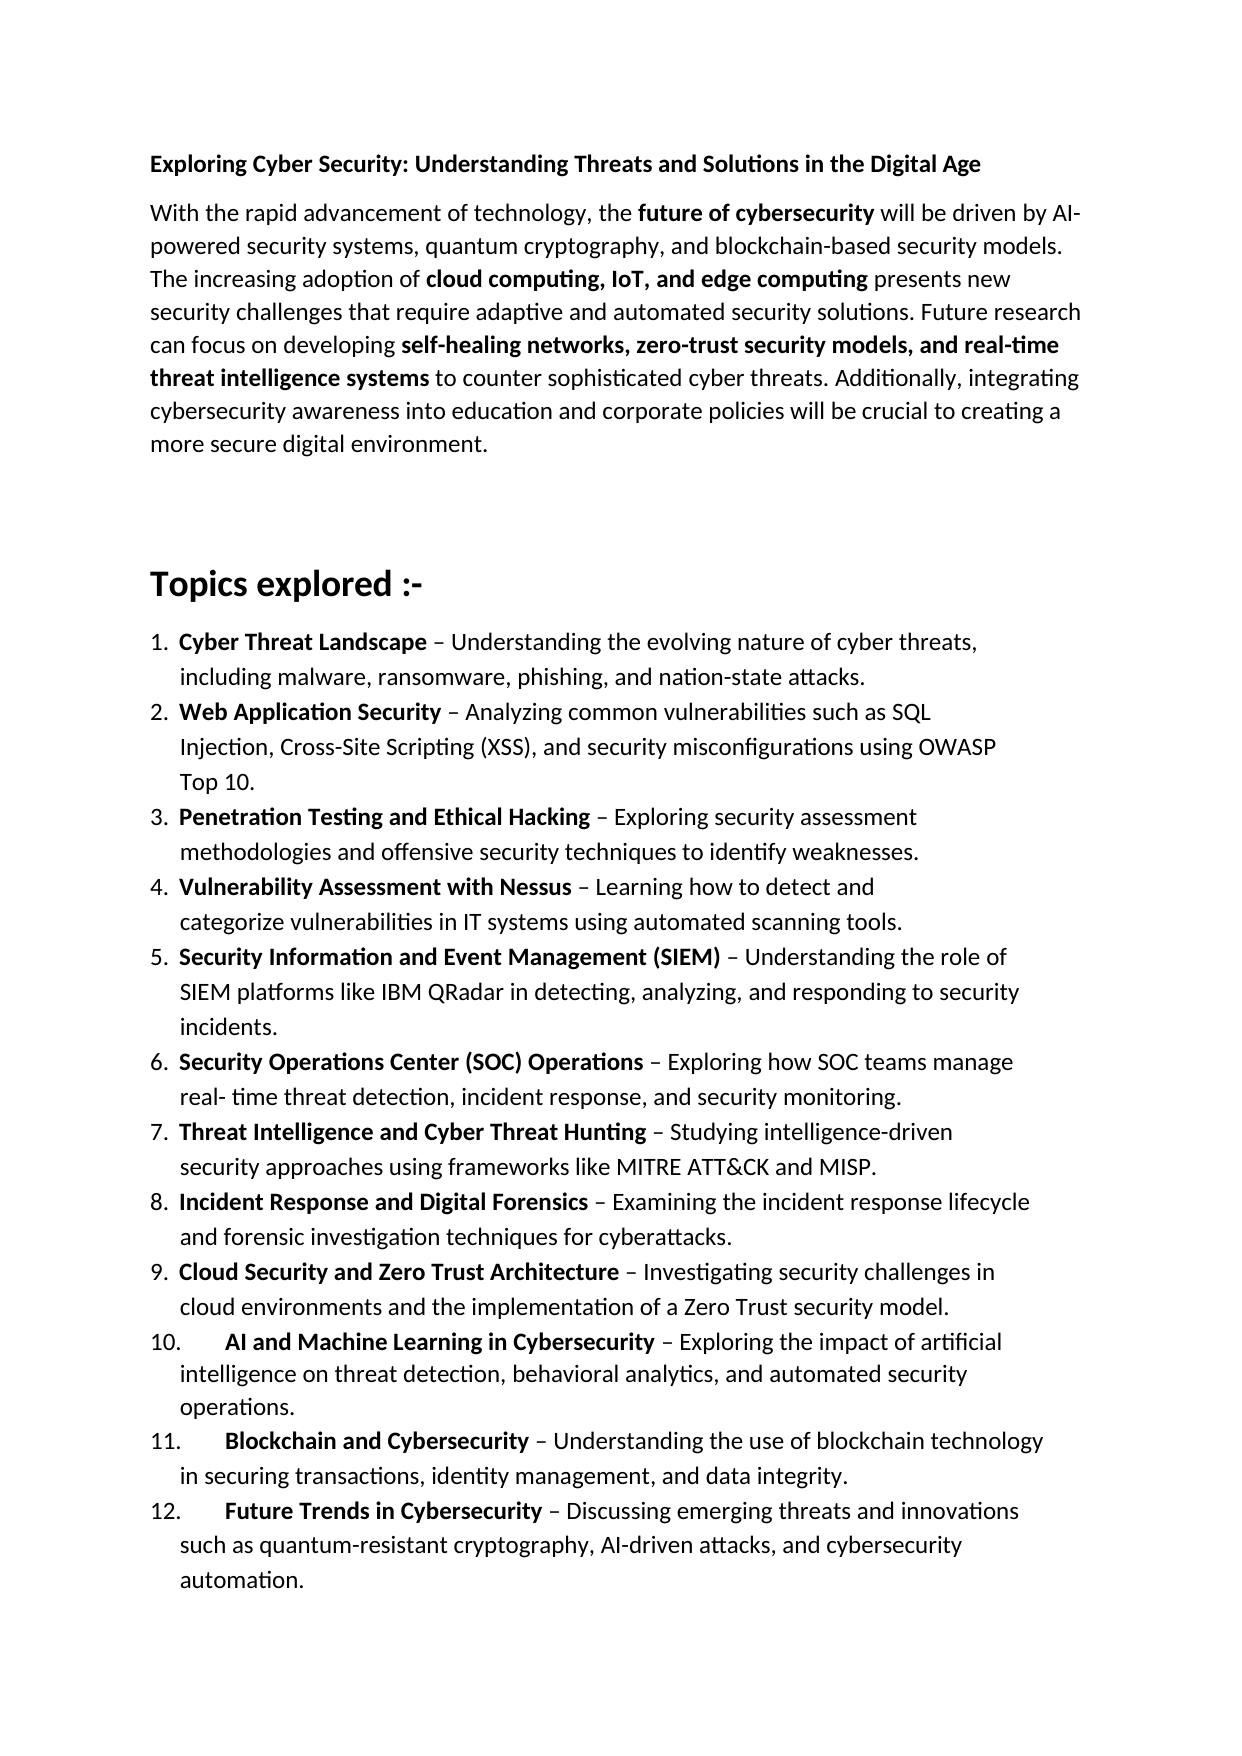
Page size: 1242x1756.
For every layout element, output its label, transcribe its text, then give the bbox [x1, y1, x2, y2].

list AI and Machine Learning in Cybersecurity – Exploring the impact of artificial intelligence on threat detection, behavioral analytics, and automated security operations. [150, 1326, 1081, 1421]
subtitle Exploring Cyber Security: Understanding Threats and Solutions in the Digital Age [150, 148, 1212, 178]
list Incident Response and Digital Forensics – Examining the incident response lifecycle and forensic investigation techniques for cyberattacks. [150, 1186, 1069, 1251]
list Future Trends in Cybersecurity – Discussing emerging threats and innovations such as quantum-resistant cryptography, AI-driven attacks, and cybersecurity automation. [150, 1495, 1065, 1595]
text With the rapid advancement of technology, the future of cybersecurity will be driven by AI- powered security systems, quantum cryptography, and blockchain-based security models. The increasing adoption of cloud computing, IoT, and edge computing presents new security challenges that require adaptive and automated security solutions. Future research can focus on developing self-healing networks, zero-trust security models, and real-time threat intelligence systems to counter sophisticated cyber threats. Additionally, integrating cybersecurity awareness into education and corporate policies will be crucial to creating a more secure digital environment. [150, 197, 1085, 458]
list Vulnerability Assessment with Nessus – Learning how to detect and categorize vulnerabilities in IT systems using automated scanning tools. [150, 871, 980, 936]
list Security Operations Center (SOC) Operations – Exploring how SOC teams manage real- time threat detection, incident response, and security monitoring. [150, 1046, 1061, 1111]
list Cloud Security and Zero Trust Architecture – Investigating security challenges in cloud environments and the implementation of a Zero Trust security model. [150, 1256, 1050, 1322]
list Web Application Security – Analyzing common vulnerabilities such as SQL Injection, Cross-Site Scripting (XSS), and security misconfigurations using OWASP Top 10. [150, 696, 1027, 796]
list Security Information and Event Management (SIEM) – Understanding the role of SIEM platforms like IBM QRadar in detecting, analyzing, and responding to security incidents. [150, 941, 1061, 1041]
subtitle Topics explored :- [150, 560, 1212, 606]
list Cyber Threat Landscape – Understanding the evolving nature of cyber threats, including malware, ransomware, phishing, and nation-state attacks. [150, 626, 1069, 691]
list Threat Intelligence and Cyber Threat Hunting – Studying intelligence-driven security approaches using frameworks like MITRE ATT&CK and MISP. [150, 1116, 1034, 1181]
list Penetration Testing and Ethical Hacking – Exploring security assessment methodologies and offensive security techniques to identify weaknesses. [150, 801, 1069, 866]
list Blockchain and Cybersecurity – Understanding the use of blockchain technology in securing transactions, identity management, and data integrity. [150, 1425, 1062, 1491]
